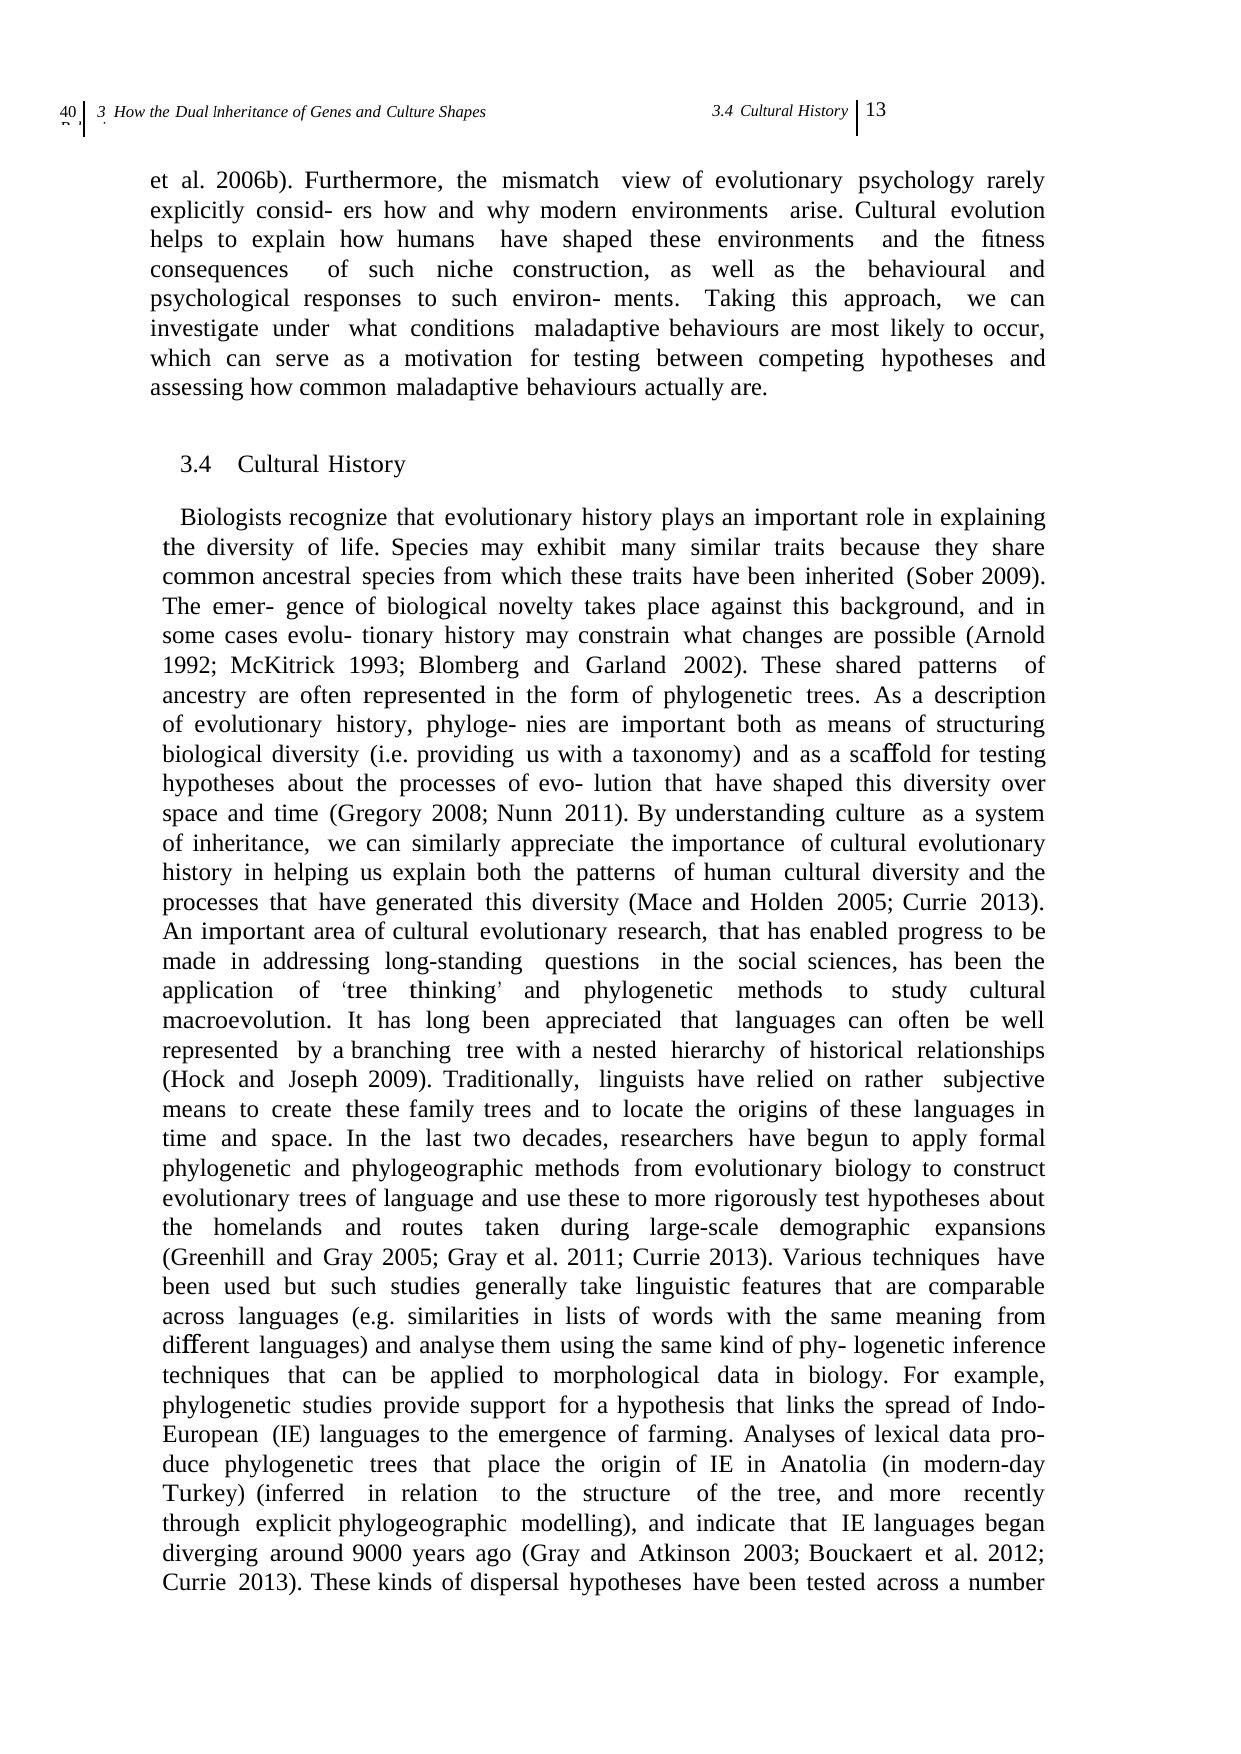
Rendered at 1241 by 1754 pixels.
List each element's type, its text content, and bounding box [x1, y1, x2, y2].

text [150, 165, 1046, 401]
text 3.4 Cultural History [162, 449, 534, 477]
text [162, 502, 1046, 1596]
